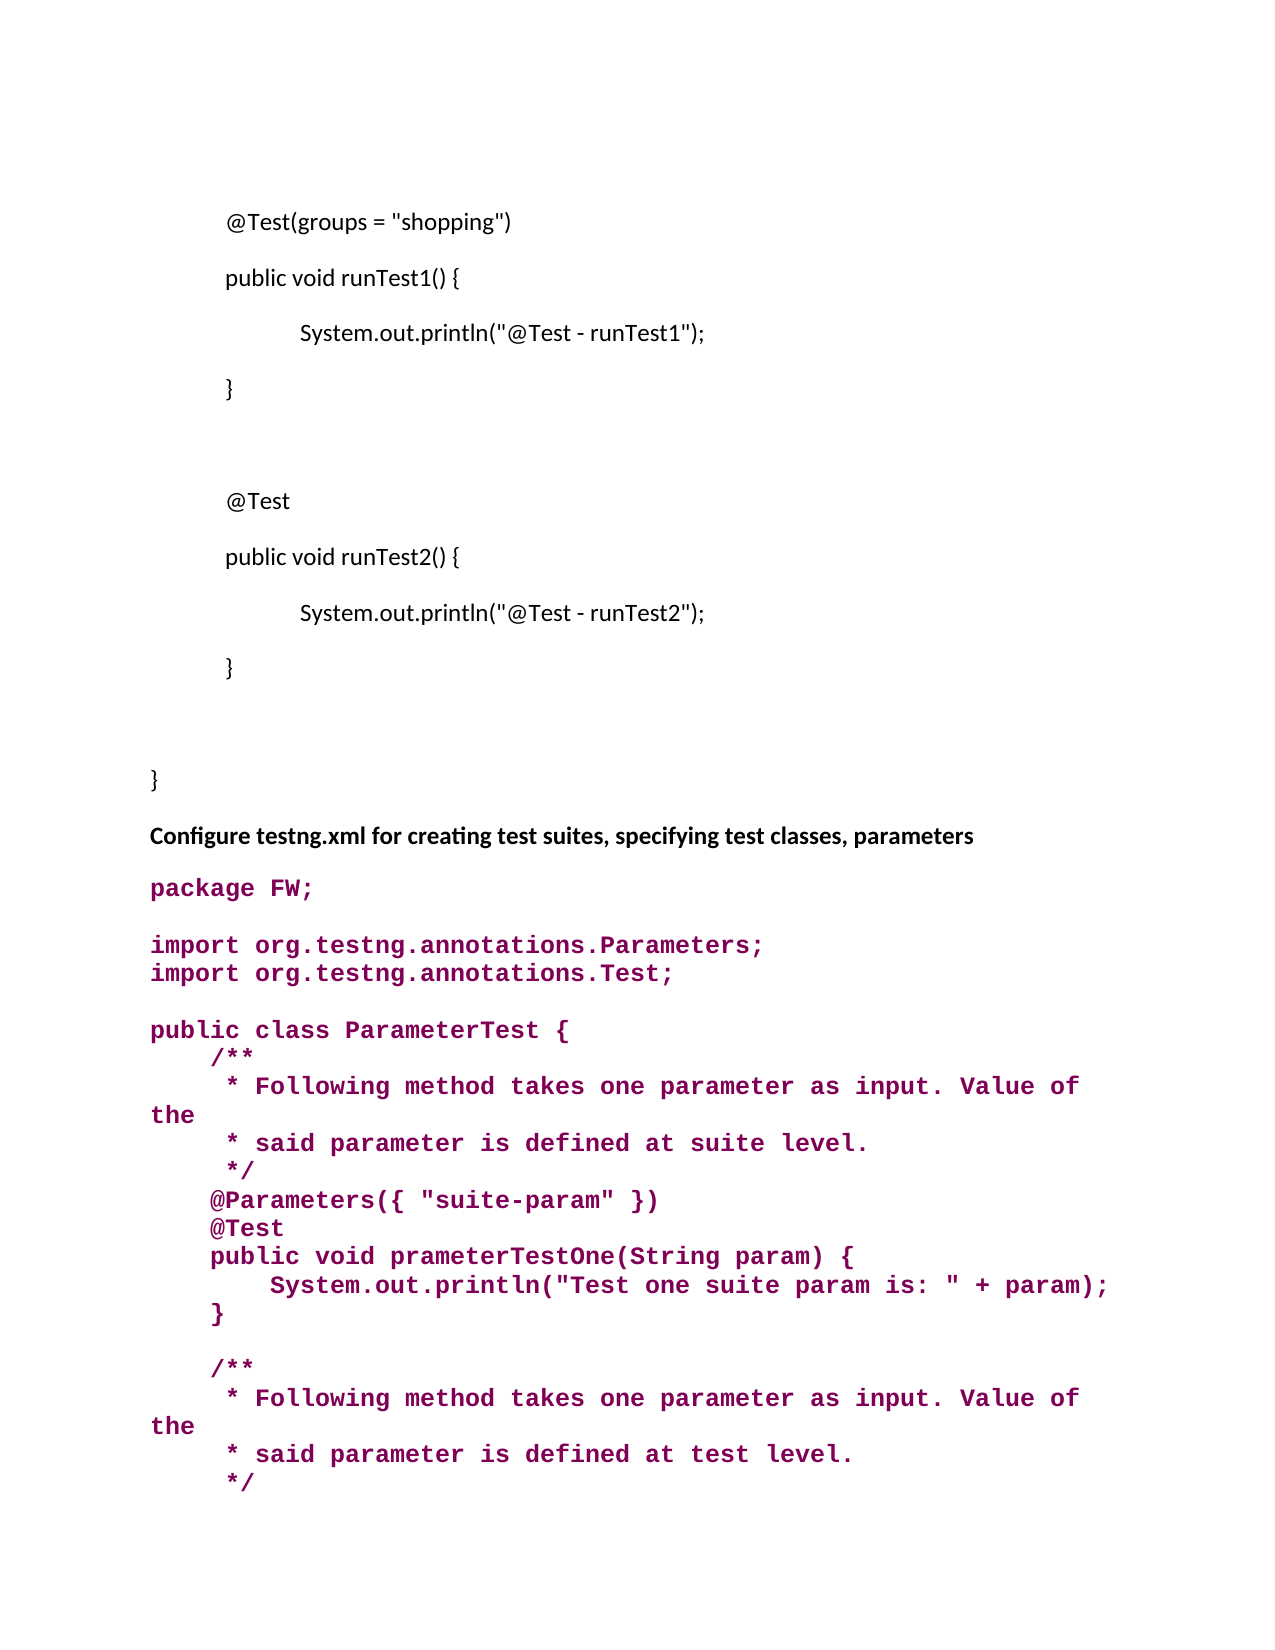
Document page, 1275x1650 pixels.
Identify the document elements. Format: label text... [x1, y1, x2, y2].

text package FW; [150, 876, 1125, 904]
text public void runTest1() { [150, 262, 1125, 292]
text } [150, 373, 1125, 404]
text /** [150, 1046, 1125, 1074]
text * said parameter is defined at test level. [150, 1442, 1125, 1470]
text public void prameterTestOne(String param) { [150, 1244, 1125, 1272]
text * said parameter is defined at suite level. [150, 1131, 1125, 1159]
text System.out.println("@Test - runTest2"); [150, 597, 1125, 627]
text @Test [150, 1216, 1125, 1244]
text * Following method takes one parameter as input. Value of the [150, 1385, 1125, 1442]
text */ [150, 1470, 1125, 1498]
text } [150, 1301, 1125, 1329]
text public class ParameterTest { [150, 1017, 1125, 1046]
text @Parameters({ "suite-param" }) [150, 1187, 1125, 1216]
text System.out.println("Test one suite param is: " + param); [150, 1272, 1125, 1301]
text Configure testng.xml for creating test suites, specifying test classes, parameters [150, 820, 1125, 851]
text */ [150, 1159, 1125, 1187]
text @Test [150, 485, 1125, 516]
text @Test(groups = "shopping") [150, 206, 1125, 236]
text import org.testng.annotations.Parameters; [150, 932, 1125, 961]
text } [150, 652, 1125, 683]
text public void runTest2() { [150, 541, 1125, 571]
text } [150, 764, 1125, 795]
text /** [150, 1357, 1125, 1385]
text * Following method takes one parameter as input. Value of the [150, 1074, 1125, 1131]
text import org.testng.annotations.Test; [150, 961, 1125, 989]
text System.out.println("@Test - runTest1"); [150, 317, 1125, 348]
